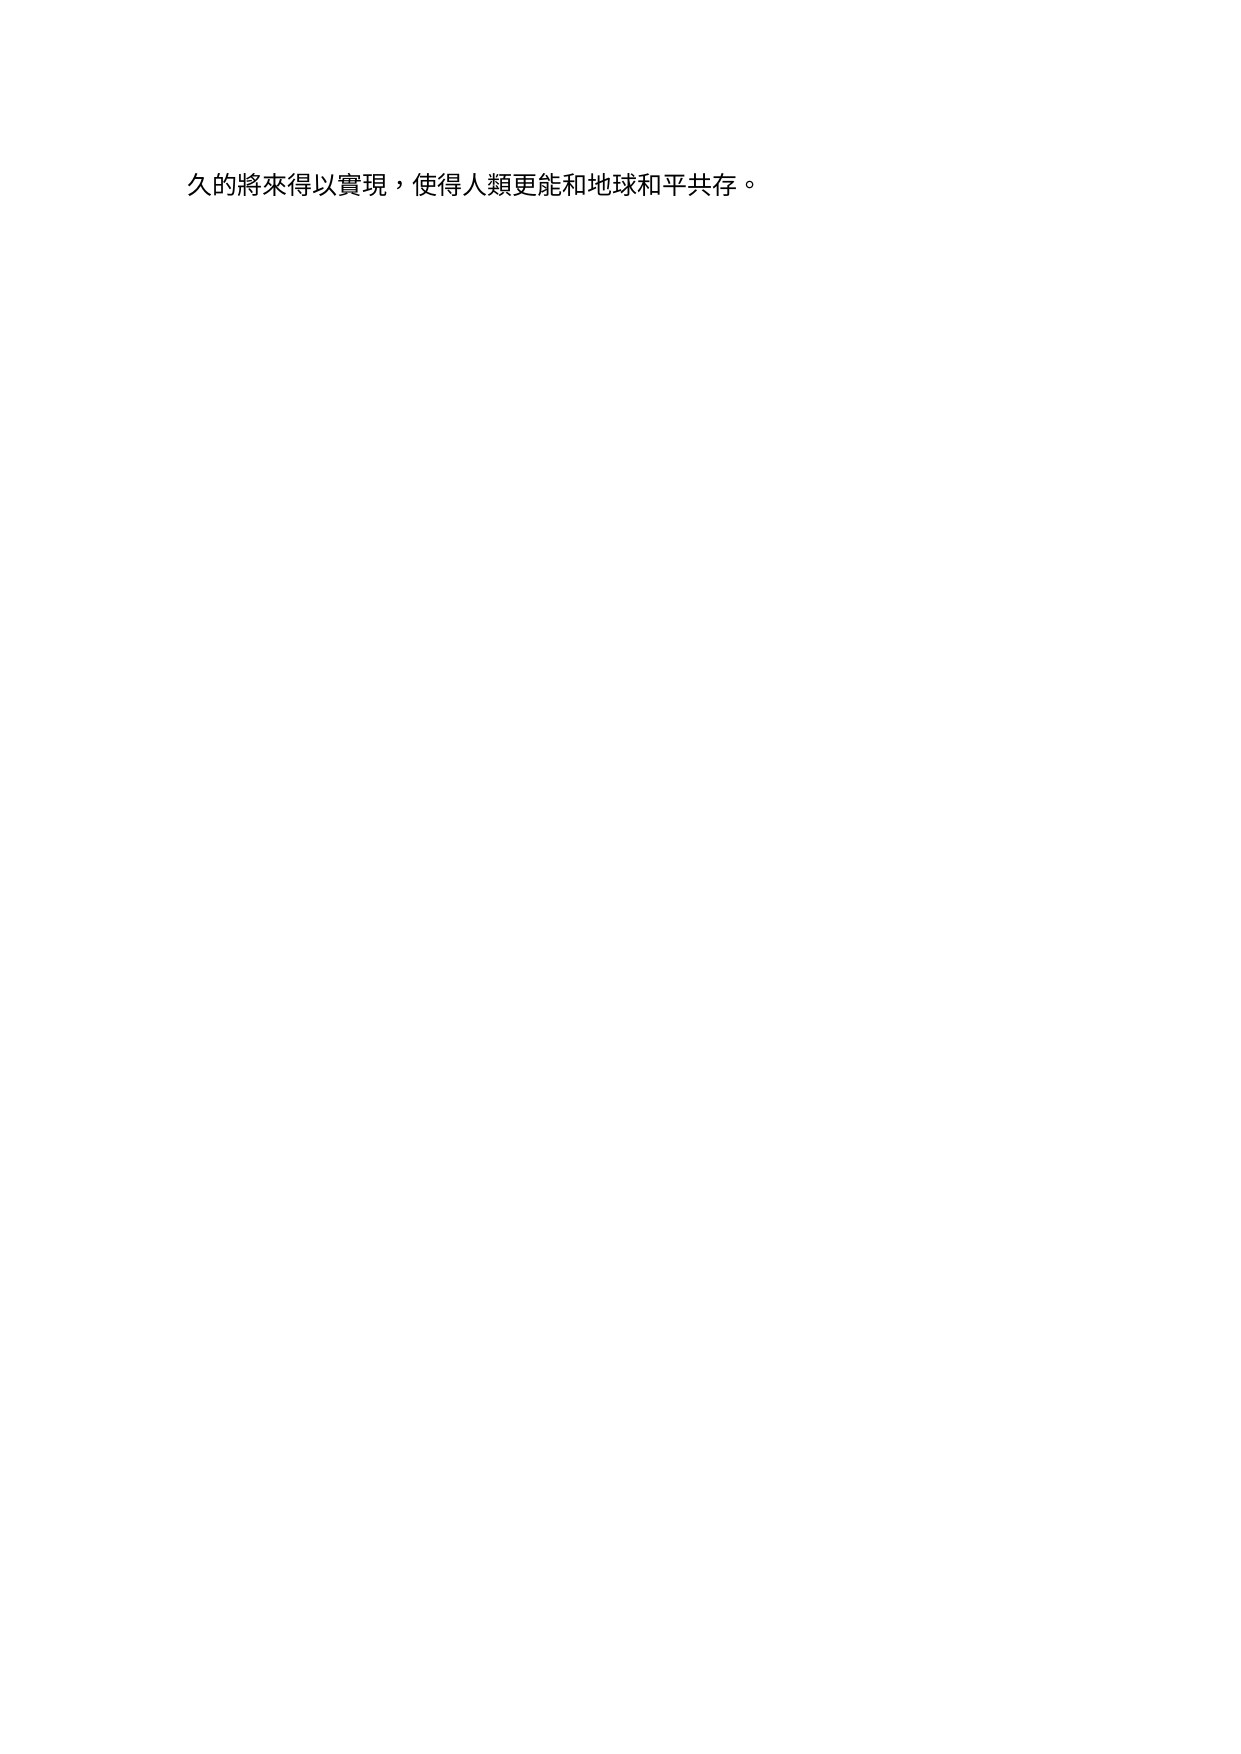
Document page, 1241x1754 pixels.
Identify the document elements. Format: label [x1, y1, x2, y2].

text [187, 164, 1053, 202]
